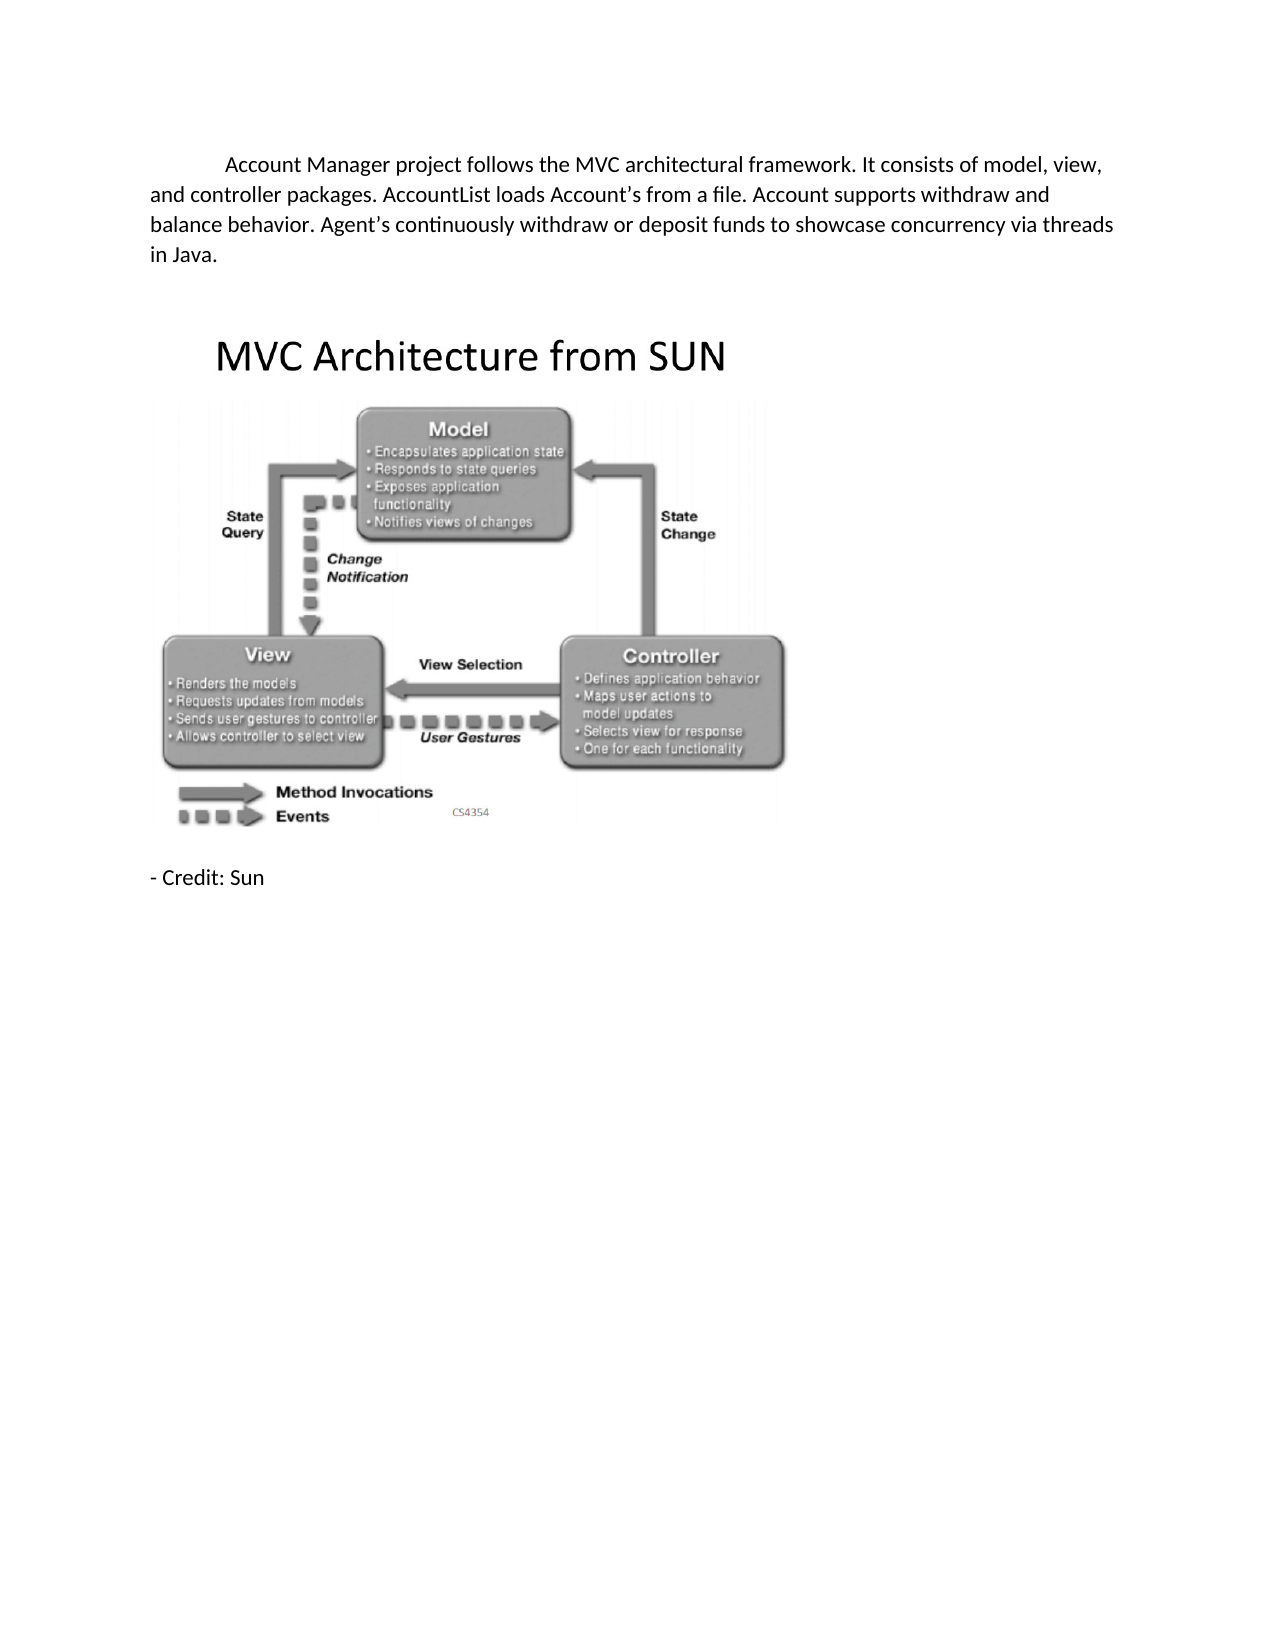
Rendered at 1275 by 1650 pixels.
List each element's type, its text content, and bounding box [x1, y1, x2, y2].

picture [150, 334, 1125, 845]
text Account Manager project follows the MVC architectural framework. It consists of model, view, and controller packages. AccountList loads Account’s from a file. Account supports withdraw and balance behavior. Agent’s continuously withdraw or deposit funds to showcase concurrency via threads in Java. [150, 150, 1125, 269]
text - Credit: Sun [150, 863, 1125, 891]
